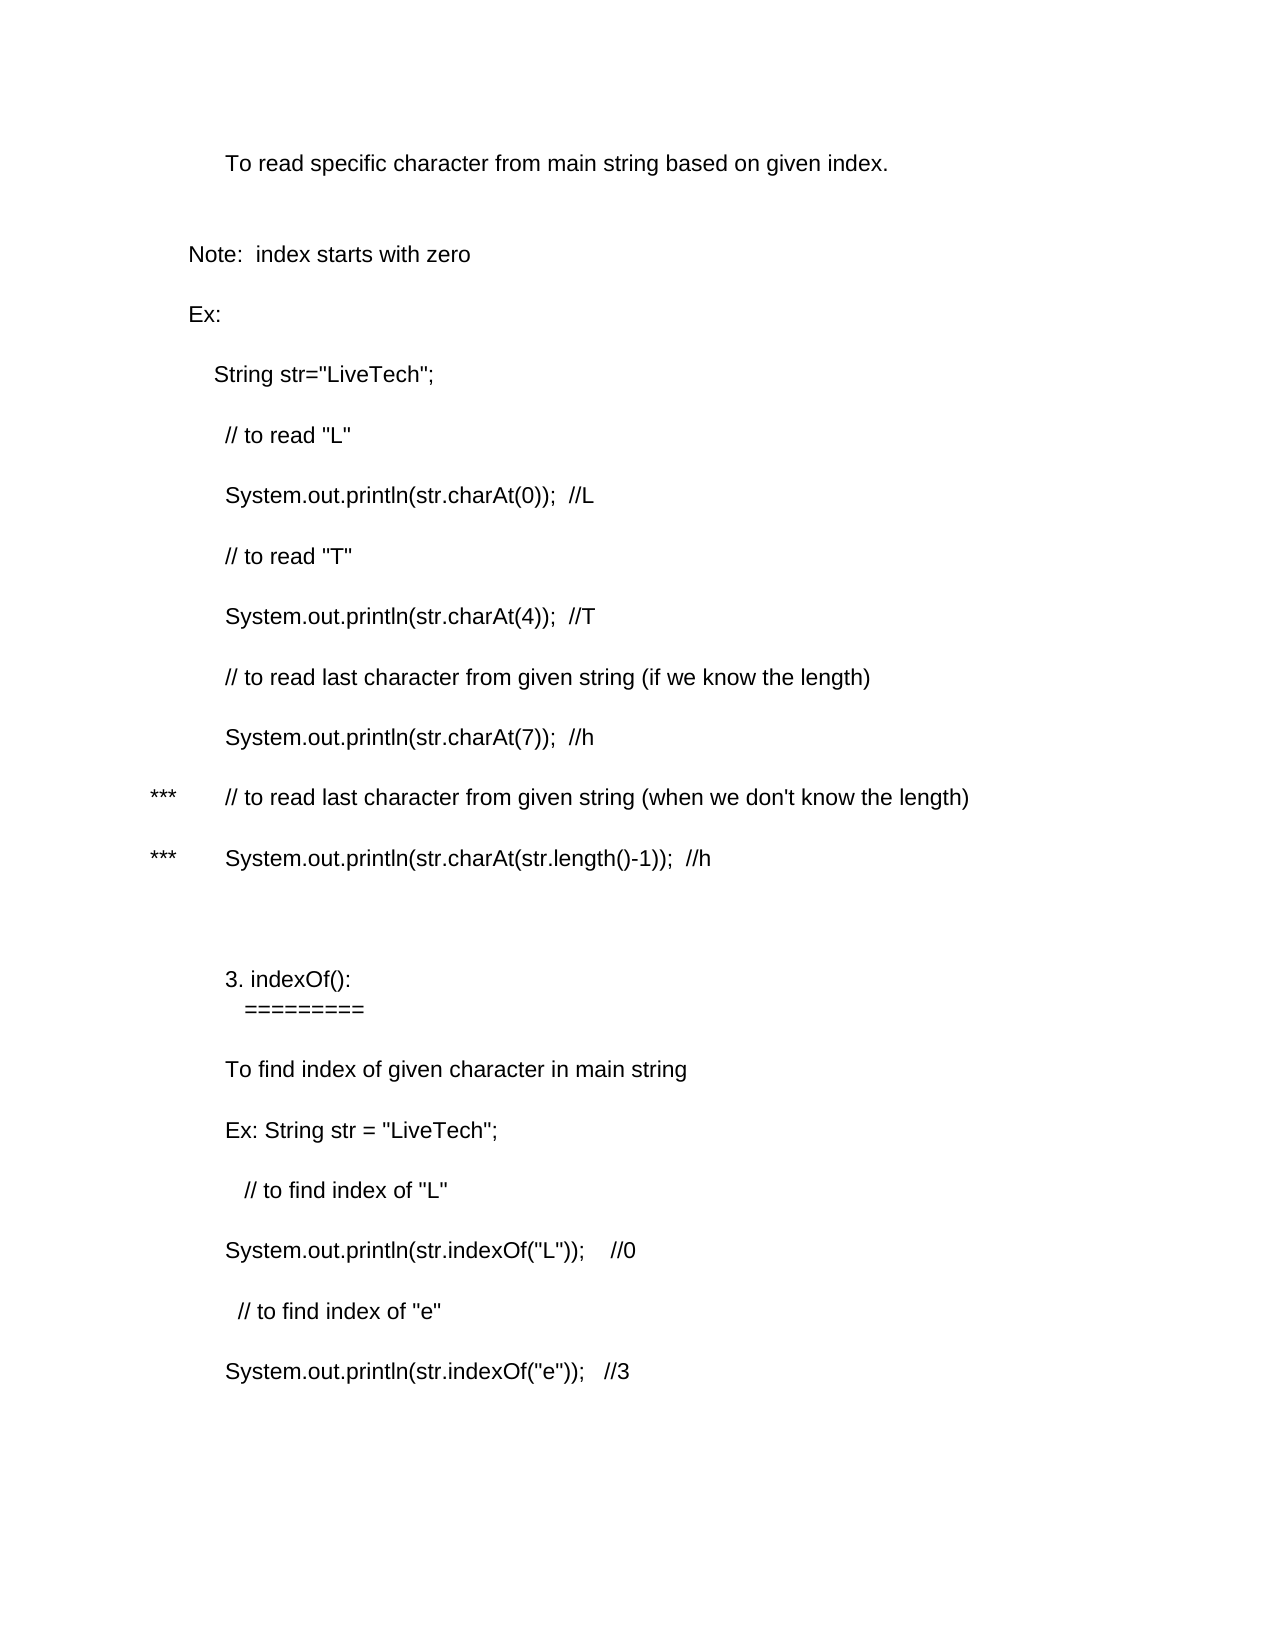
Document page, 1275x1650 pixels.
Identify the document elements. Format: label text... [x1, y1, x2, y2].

text System.out.println(str.indexOf("L")); //0 [150, 1237, 1125, 1264]
text // to read "T" [150, 543, 1125, 569]
text System.out.println(str.indexOf("e")); //3 [150, 1358, 1125, 1385]
text To read specific character from main string based on given index. [150, 150, 1125, 176]
text Note: index starts with zero [150, 241, 1125, 267]
text String str="LiveTech"; [150, 361, 1125, 388]
text System.out.println(str.charAt(4)); //T [150, 603, 1125, 629]
text Ex: String str = "LiveTech"; [150, 1117, 1125, 1143]
text ========= [150, 996, 1125, 1022]
text // to find index of "L" [150, 1177, 1125, 1203]
text // to read "L" [150, 422, 1125, 448]
text // to find index of "e" [150, 1298, 1125, 1324]
text System.out.println(str.charAt(0)); //L [150, 482, 1125, 509]
text *** System.out.println(str.charAt(str.length()-1)); //h [150, 845, 1125, 871]
text To find index of given character in main string [150, 1056, 1125, 1083]
text System.out.println(str.charAt(7)); //h [150, 724, 1125, 750]
text 3. indexOf(): [150, 966, 1125, 992]
text *** // to read last character from given string (when we don't know the length) [150, 784, 1125, 811]
text Ex: [150, 301, 1125, 327]
text // to read last character from given string (if we know the length) [150, 663, 1125, 690]
